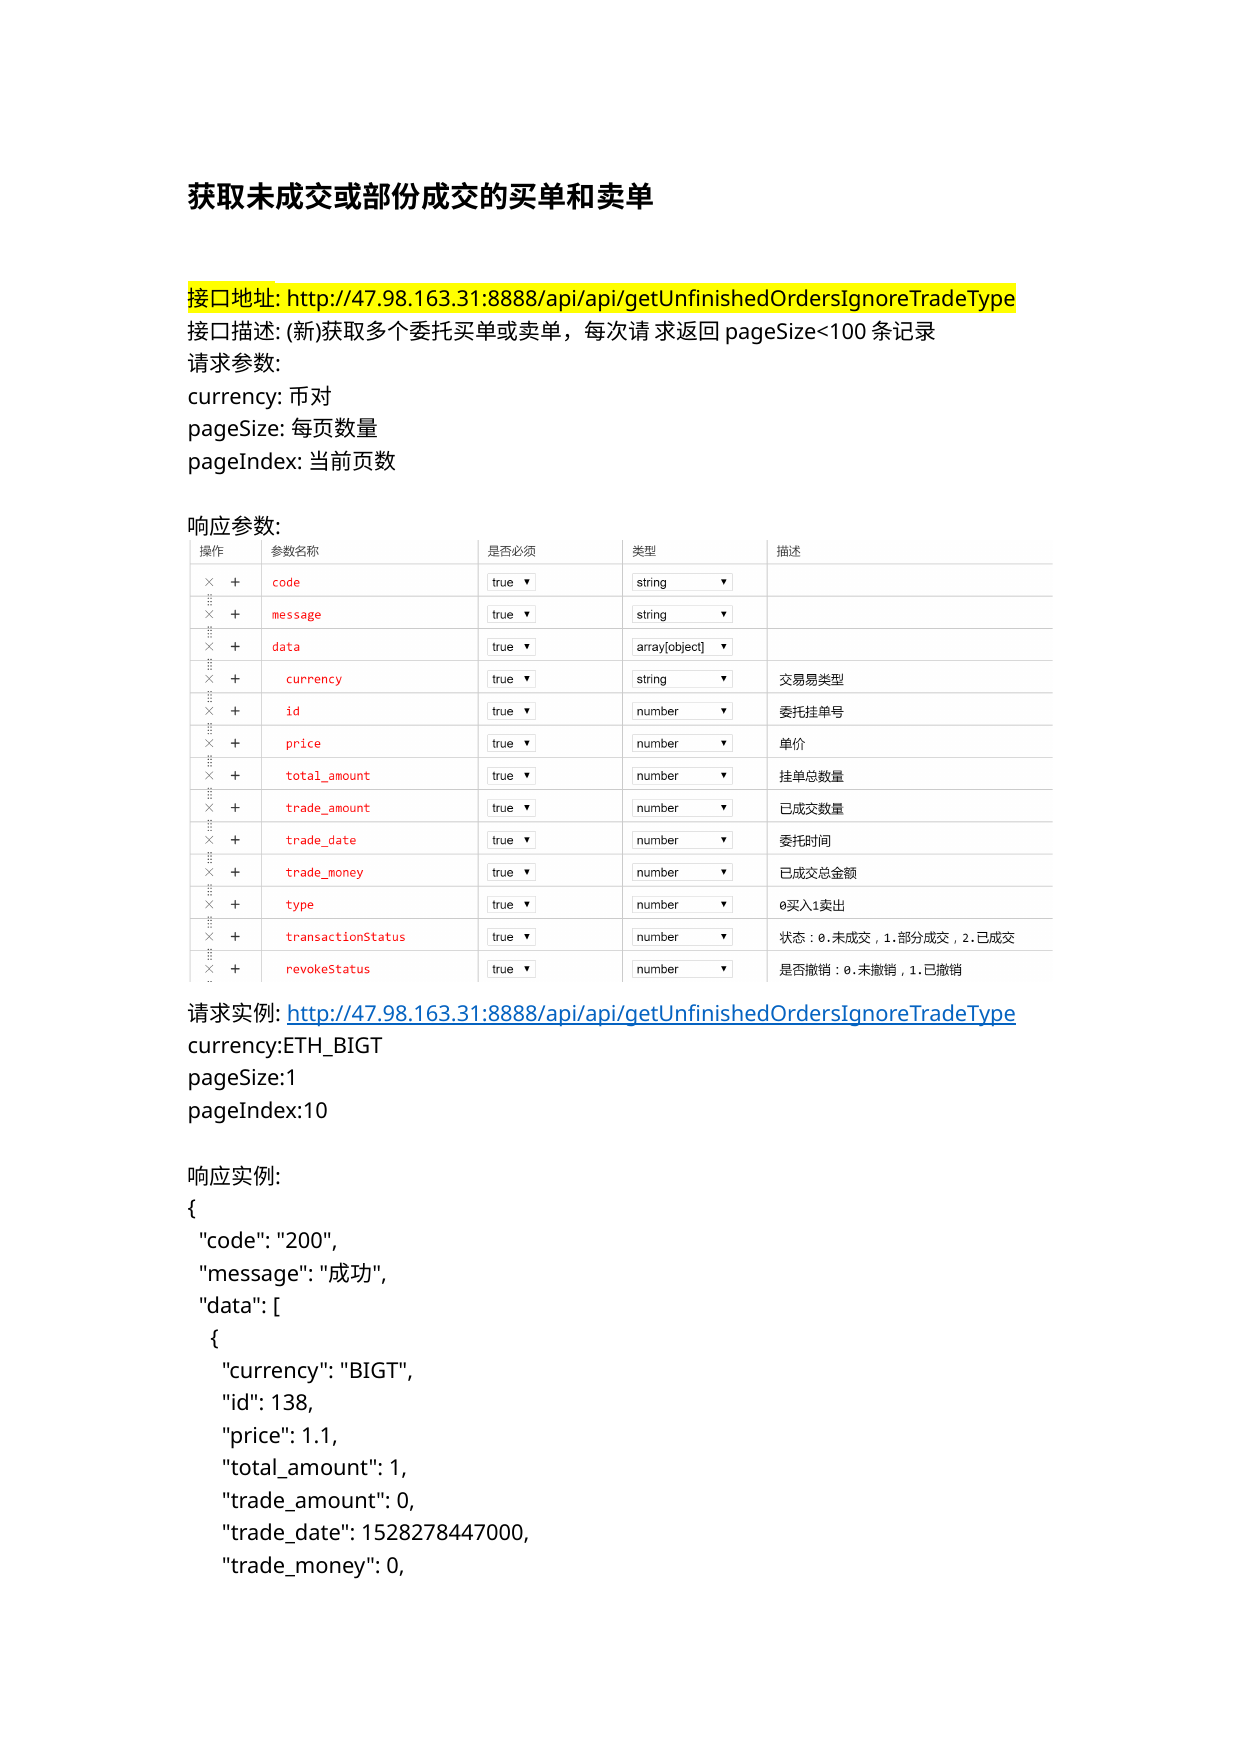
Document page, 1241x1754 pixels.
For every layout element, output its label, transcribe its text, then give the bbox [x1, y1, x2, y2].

subtitle 获取未成交或部份成交的买单和卖单 [187, 162, 1053, 227]
text 响应实例: [187, 1158, 1053, 1191]
text pageSize:1 [187, 1061, 1053, 1093]
text { [187, 1191, 1053, 1223]
text 请求参数: [187, 346, 1053, 378]
text { [187, 1321, 1053, 1353]
text 接口描述: (新)获取多个委托买单或卖单，每次请 求返回pageSize<100条记录 [187, 313, 1053, 346]
text 接口地址: http://47.98.163.31:8888/api/api/getUnfinishedOrdersIgnoreTradeType [275, 281, 1053, 313]
text "data": [ [187, 1288, 1053, 1321]
text "trade_amount": 0, [187, 1483, 1053, 1516]
text "price": 1.1, [187, 1418, 1053, 1451]
text "trade_date": 1528278447000, [187, 1516, 1053, 1548]
text 响应参数: [187, 508, 1053, 540]
text "total_amount": 1, [187, 1451, 1053, 1483]
text "trade_money": 0, [187, 1548, 1053, 1581]
text currency: 币对 [187, 378, 1053, 411]
text "code": "200", [187, 1223, 1053, 1256]
picture [187, 540, 1053, 982]
text 请求实例: http://47.98.163.31:8888/api/api/getUnfinishedOrdersIgnoreTradeType [187, 996, 1053, 1028]
text "id": 138, [187, 1386, 1053, 1418]
text pageSize: 每页数量 [187, 411, 1053, 443]
text currency:ETH_BIGT [187, 1028, 1053, 1061]
text pageIndex: 当前页数 [187, 443, 1053, 476]
text "currency": "BIGT", [187, 1353, 1053, 1386]
text "message": "成功", [187, 1256, 1053, 1288]
text pageIndex:10 [187, 1093, 1053, 1126]
